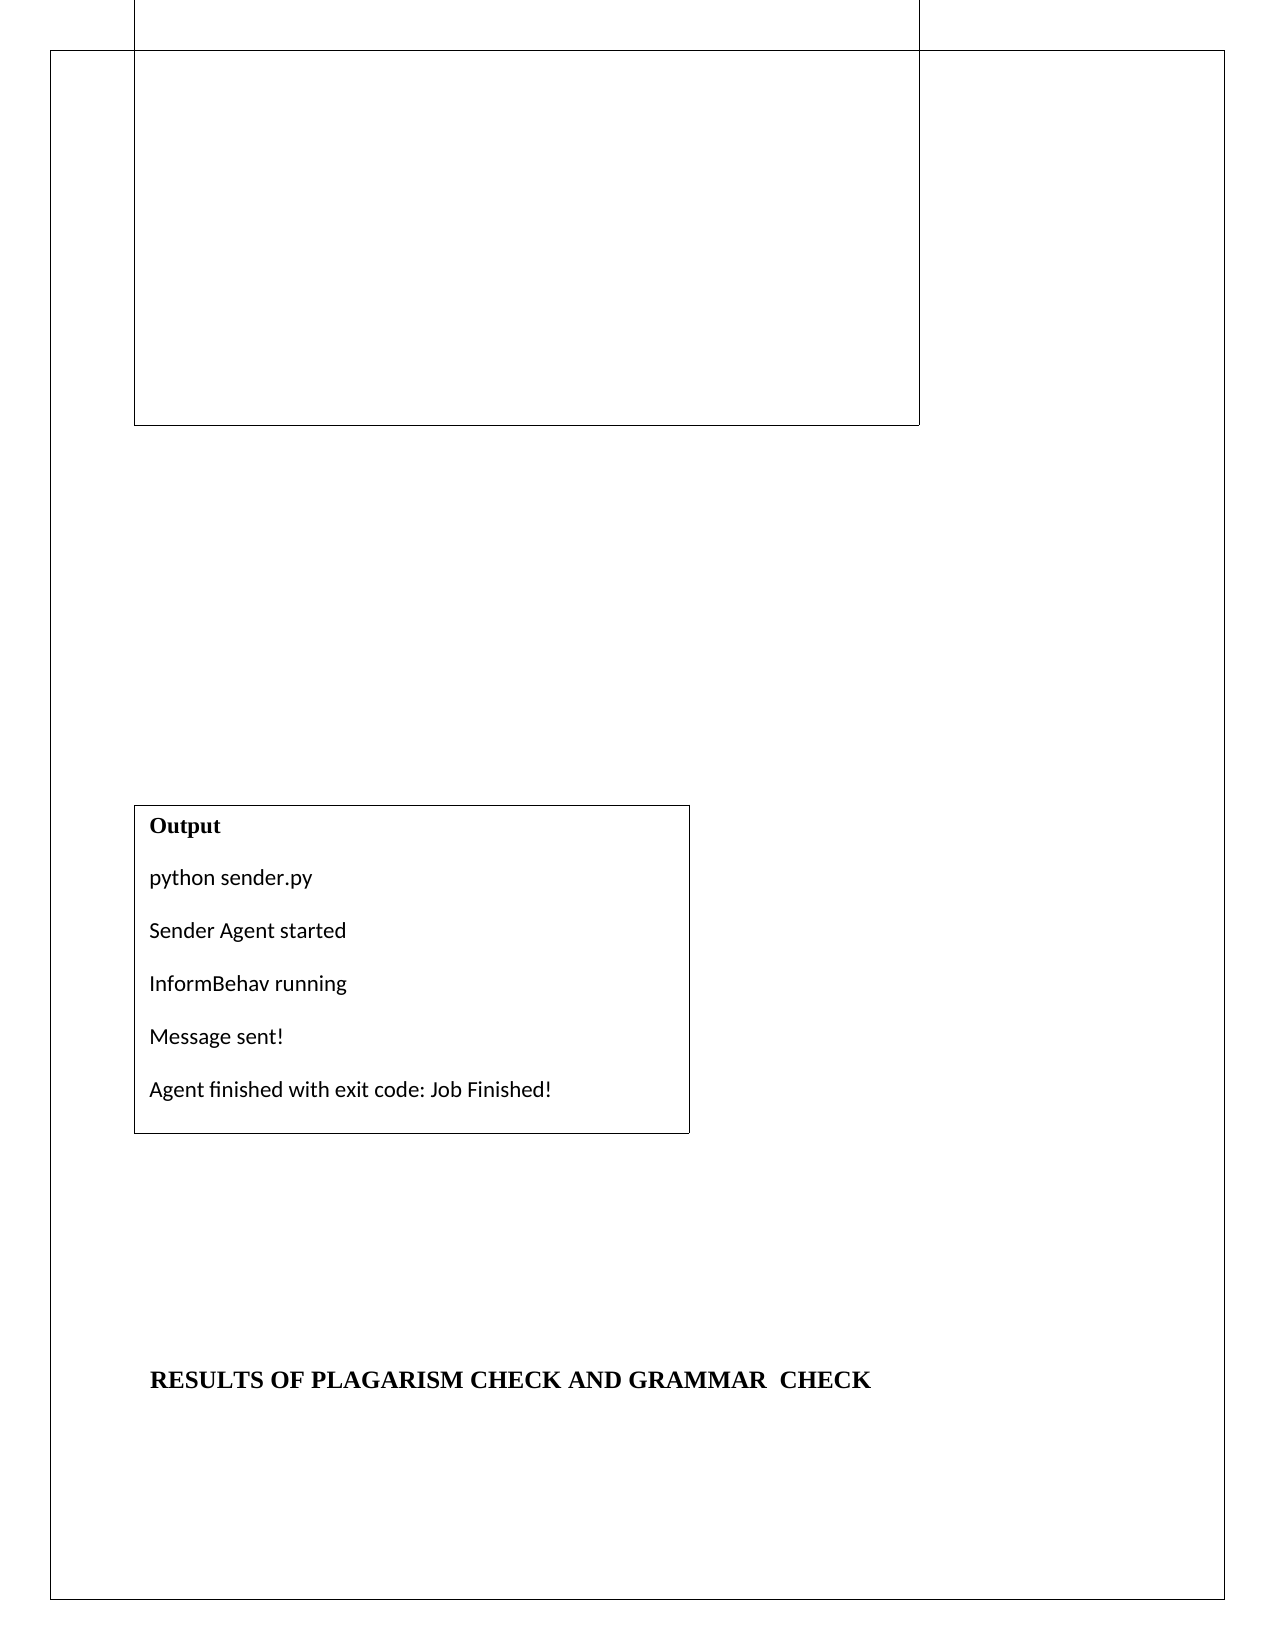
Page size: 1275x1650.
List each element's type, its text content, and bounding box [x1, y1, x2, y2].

text RESULTS OF PLAGARISM CHECK AND GRAMMAR CHECK [150, 1365, 1125, 1394]
